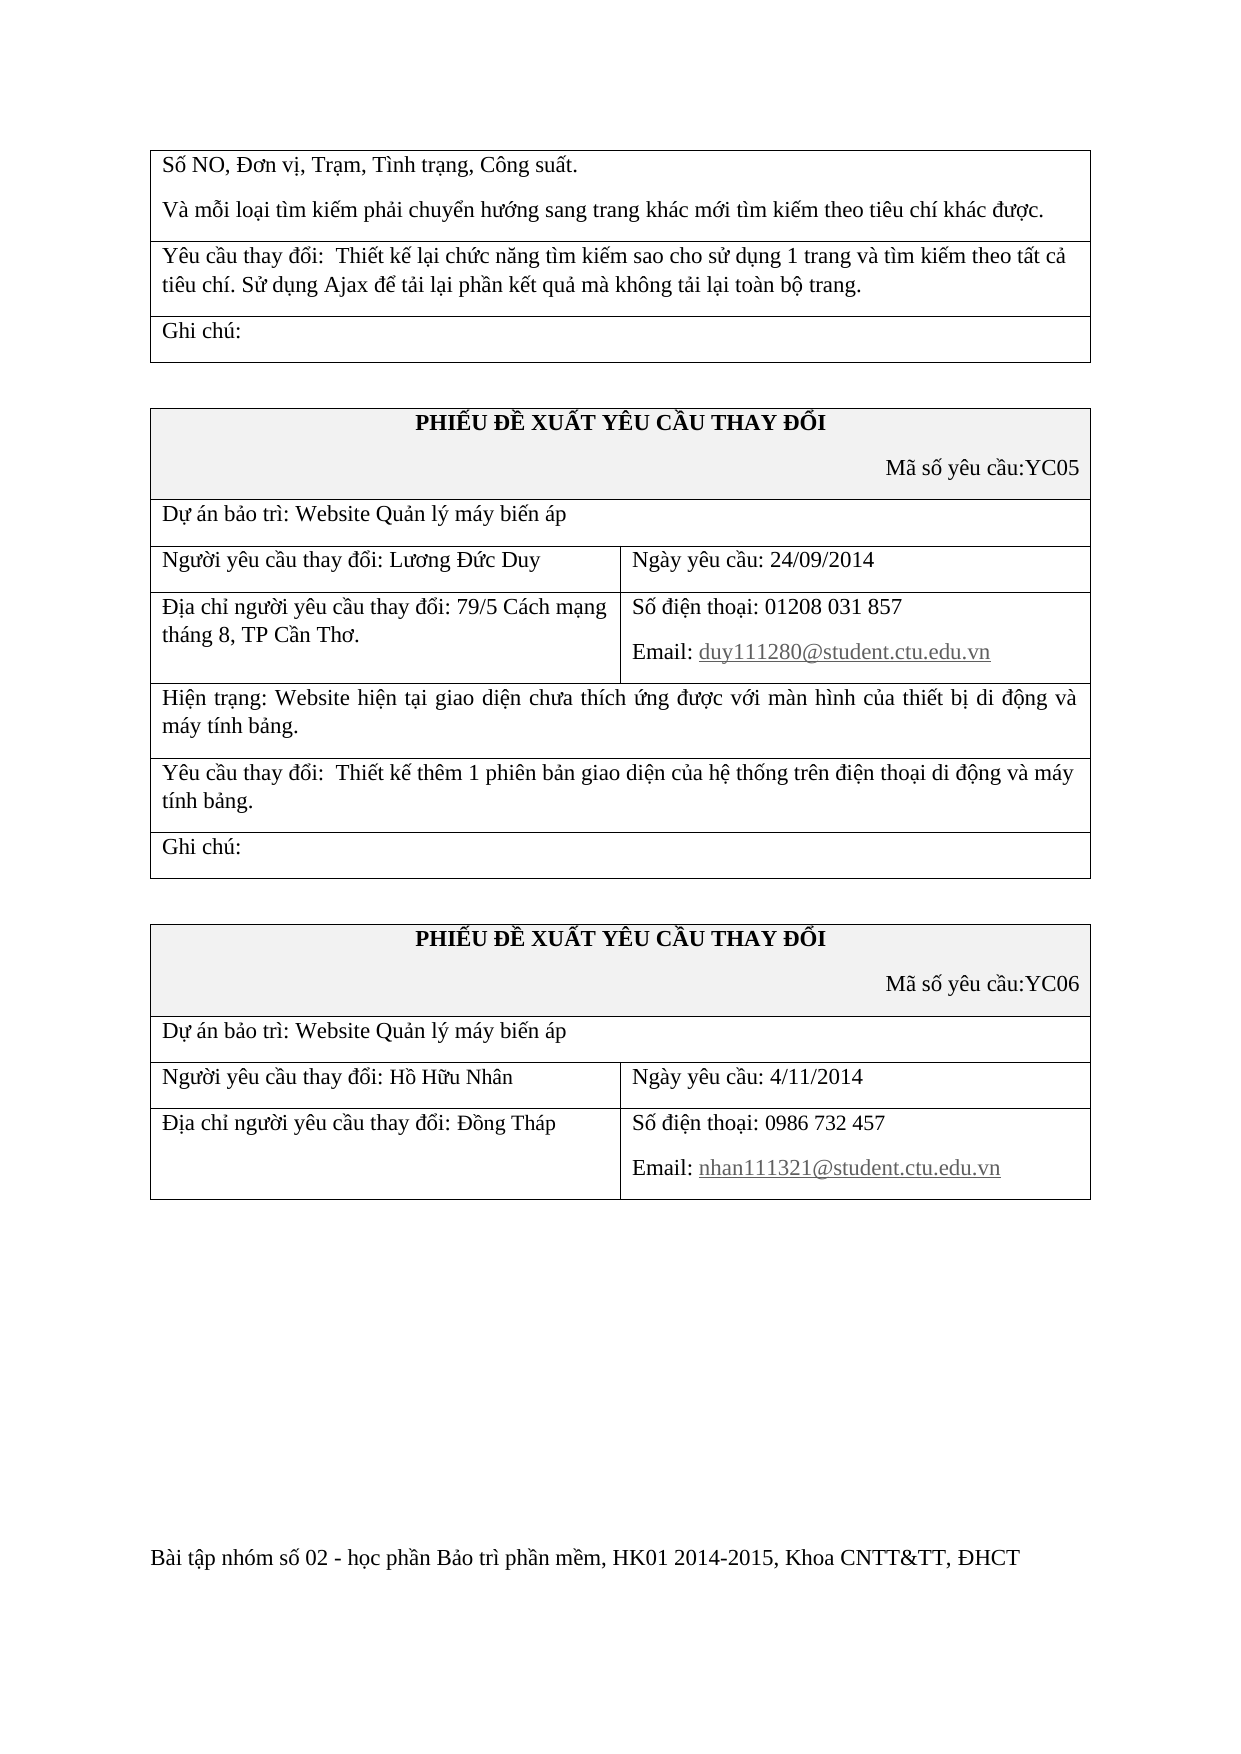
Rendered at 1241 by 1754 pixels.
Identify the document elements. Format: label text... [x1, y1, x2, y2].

table_cell Ghi chú: [151, 317, 1090, 362]
table_cell Người yêu cầu thay đổi: Lương Đức Duy [151, 547, 620, 592]
table_cell Yêu cầu thay đổi: Thiết kế lại chức năng tìm kiếm sao cho sử dụng 1 trang và tìm kiếm theo tất cả tiêu chí. Sử dụng Ajax để tải lại phần kết quả mà không tải lại toàn bộ trang. [151, 242, 1090, 316]
table_cell Địa chỉ người yêu cầu thay đổi: Đồng Tháp [151, 1109, 620, 1199]
table_cell Dự án bảo trì: Website Quản lý máy biến áp [151, 1017, 1090, 1062]
table_cell Yêu cầu thay đổi: Thiết kế thêm 1 phiên bản giao diện của hệ thống trên điện thoại di động và máy tính bảng. [151, 759, 1090, 832]
table_cell Địa chỉ người yêu cầu thay đổi: 79/5 Cách mạng tháng 8, TP Cần Thơ. [151, 593, 620, 683]
table_cell Ghi chú: [151, 833, 1090, 878]
table_cell Số điện thoại: 0986 732 457 Email: nhan111321@student.ctu.edu.vn [621, 1109, 1090, 1199]
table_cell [151, 151, 1090, 241]
table_cell Dự án bảo trì: Website Quản lý máy biến áp [151, 500, 1090, 546]
table_cell Người yêu cầu thay đổi: Hồ Hữu Nhân [151, 1063, 620, 1108]
table_cell Ngày yêu cầu: 24/09/2014 [621, 547, 1090, 592]
table_cell Hiện trạng: Website hiện tại giao diện chưa thích ứng được với màn hình của thiết bị di động và máy tính bảng. [151, 684, 1090, 757]
table_header PHIẾU ĐỀ XUẤT YÊU CẦU THAY ĐỔI Mã số yêu cầu:YC06 [151, 925, 1090, 1016]
table_header PHIẾU ĐỀ XUẤT YÊU CẦU THAY ĐỔI Mã số yêu cầu:YC05 [151, 409, 1090, 499]
table_cell Số điện thoại: 01208 031 857 Email: duy111280@student.ctu.edu.vn [621, 593, 1090, 683]
table_cell Ngày yêu cầu: 4/11/2014 [621, 1063, 1090, 1108]
